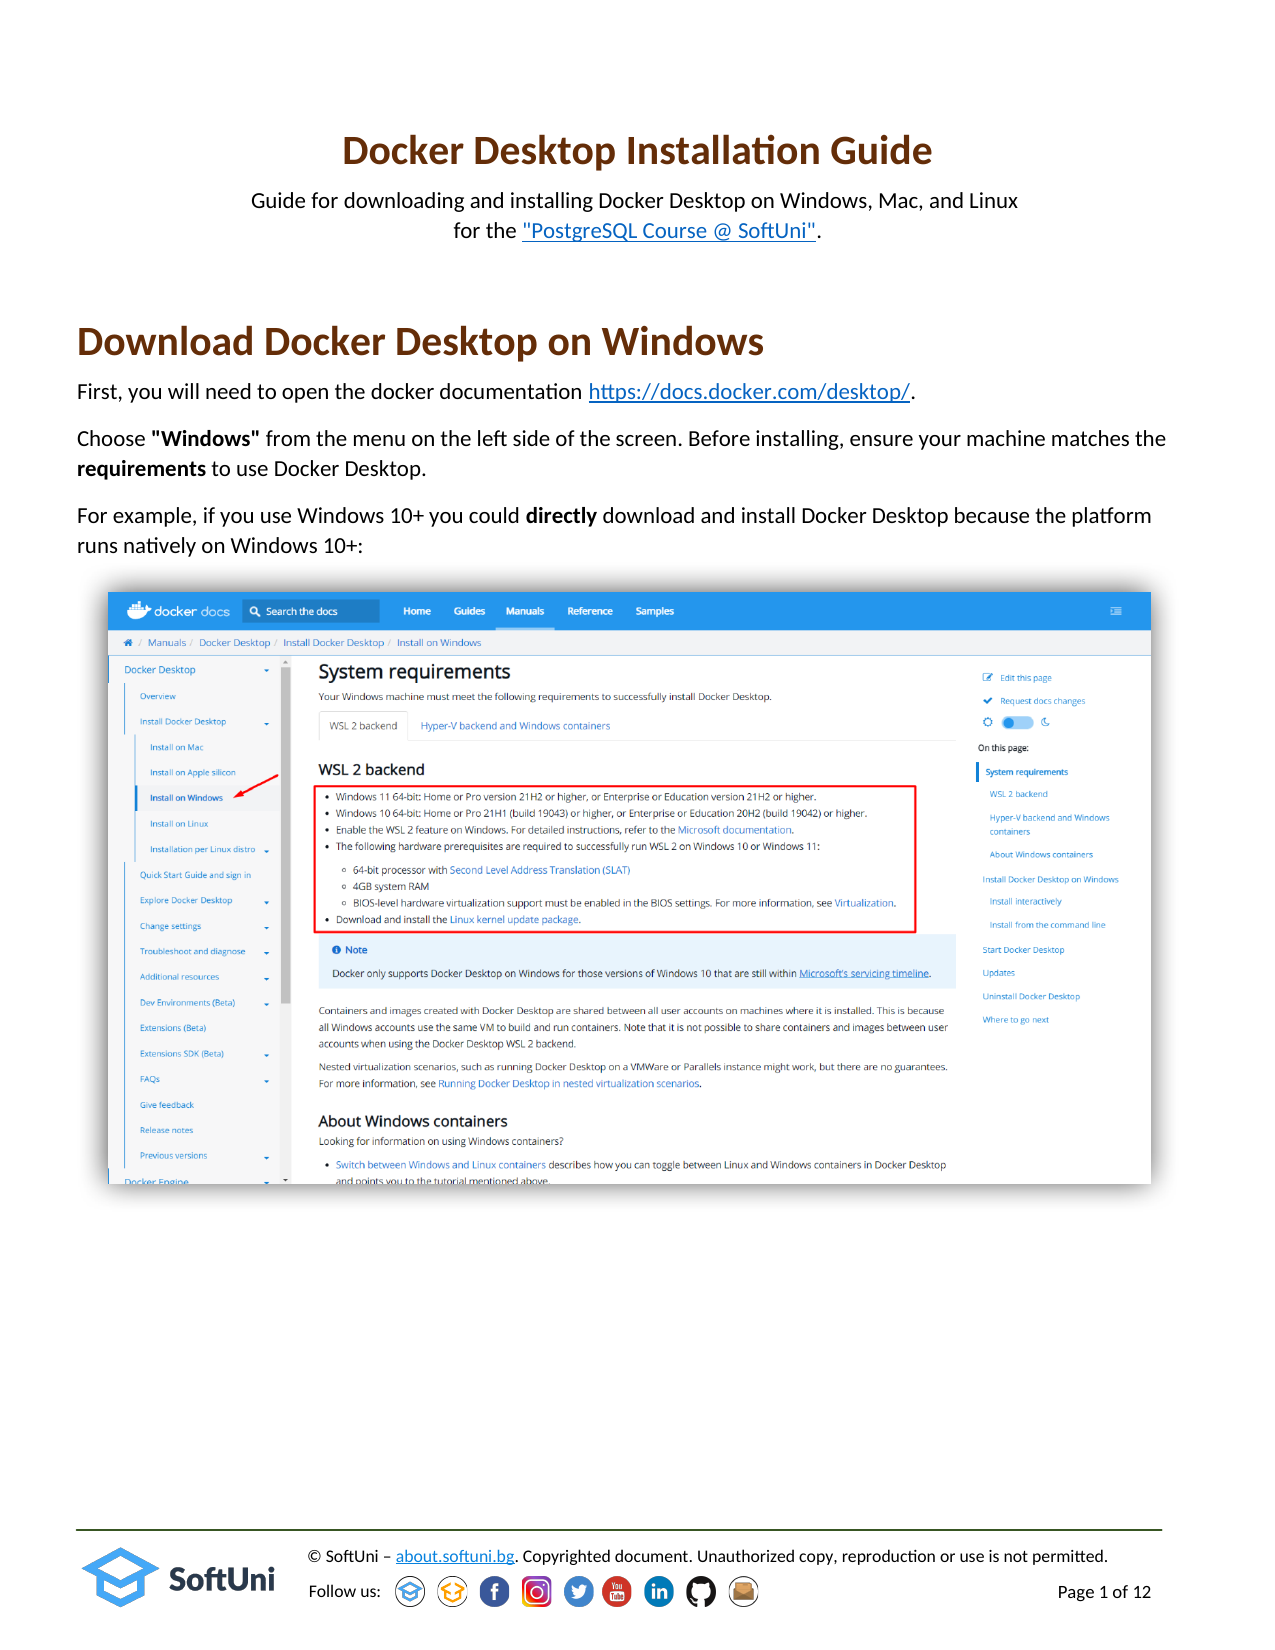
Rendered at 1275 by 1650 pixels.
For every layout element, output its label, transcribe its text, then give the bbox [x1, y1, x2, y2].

picture [644, 1576, 653, 1585]
picture [658, 1589, 667, 1598]
picture [665, 1598, 674, 1607]
picture [728, 1576, 759, 1607]
picture [479, 1576, 510, 1607]
text First, you will need to open the docker documentation https://docs.docker.com/desktop/. [77, 377, 1198, 405]
picture [75, 1542, 281, 1613]
subtitle Download Docker Desktop on Windows [77, 314, 1198, 365]
picture [437, 1576, 468, 1607]
picture [665, 1576, 674, 1585]
picture [564, 1576, 594, 1607]
subtitle Docker Desktop Installation Guide [77, 124, 1198, 175]
picture [644, 1598, 653, 1607]
text Guide for downloading and installing Docker Desktop on Windows, Mac, and Linux for the "PostgreSQL Course @ SoftUni". [77, 186, 1198, 245]
picture [686, 1576, 716, 1607]
text Choose "Windows" from the menu on the left side of the screen. Before installing, ensure your machine matches the requirements to use Docker Desktop. [77, 424, 1198, 482]
picture [522, 1576, 552, 1607]
picture [602, 1576, 632, 1607]
picture [395, 1576, 425, 1607]
picture [108, 592, 1151, 1184]
